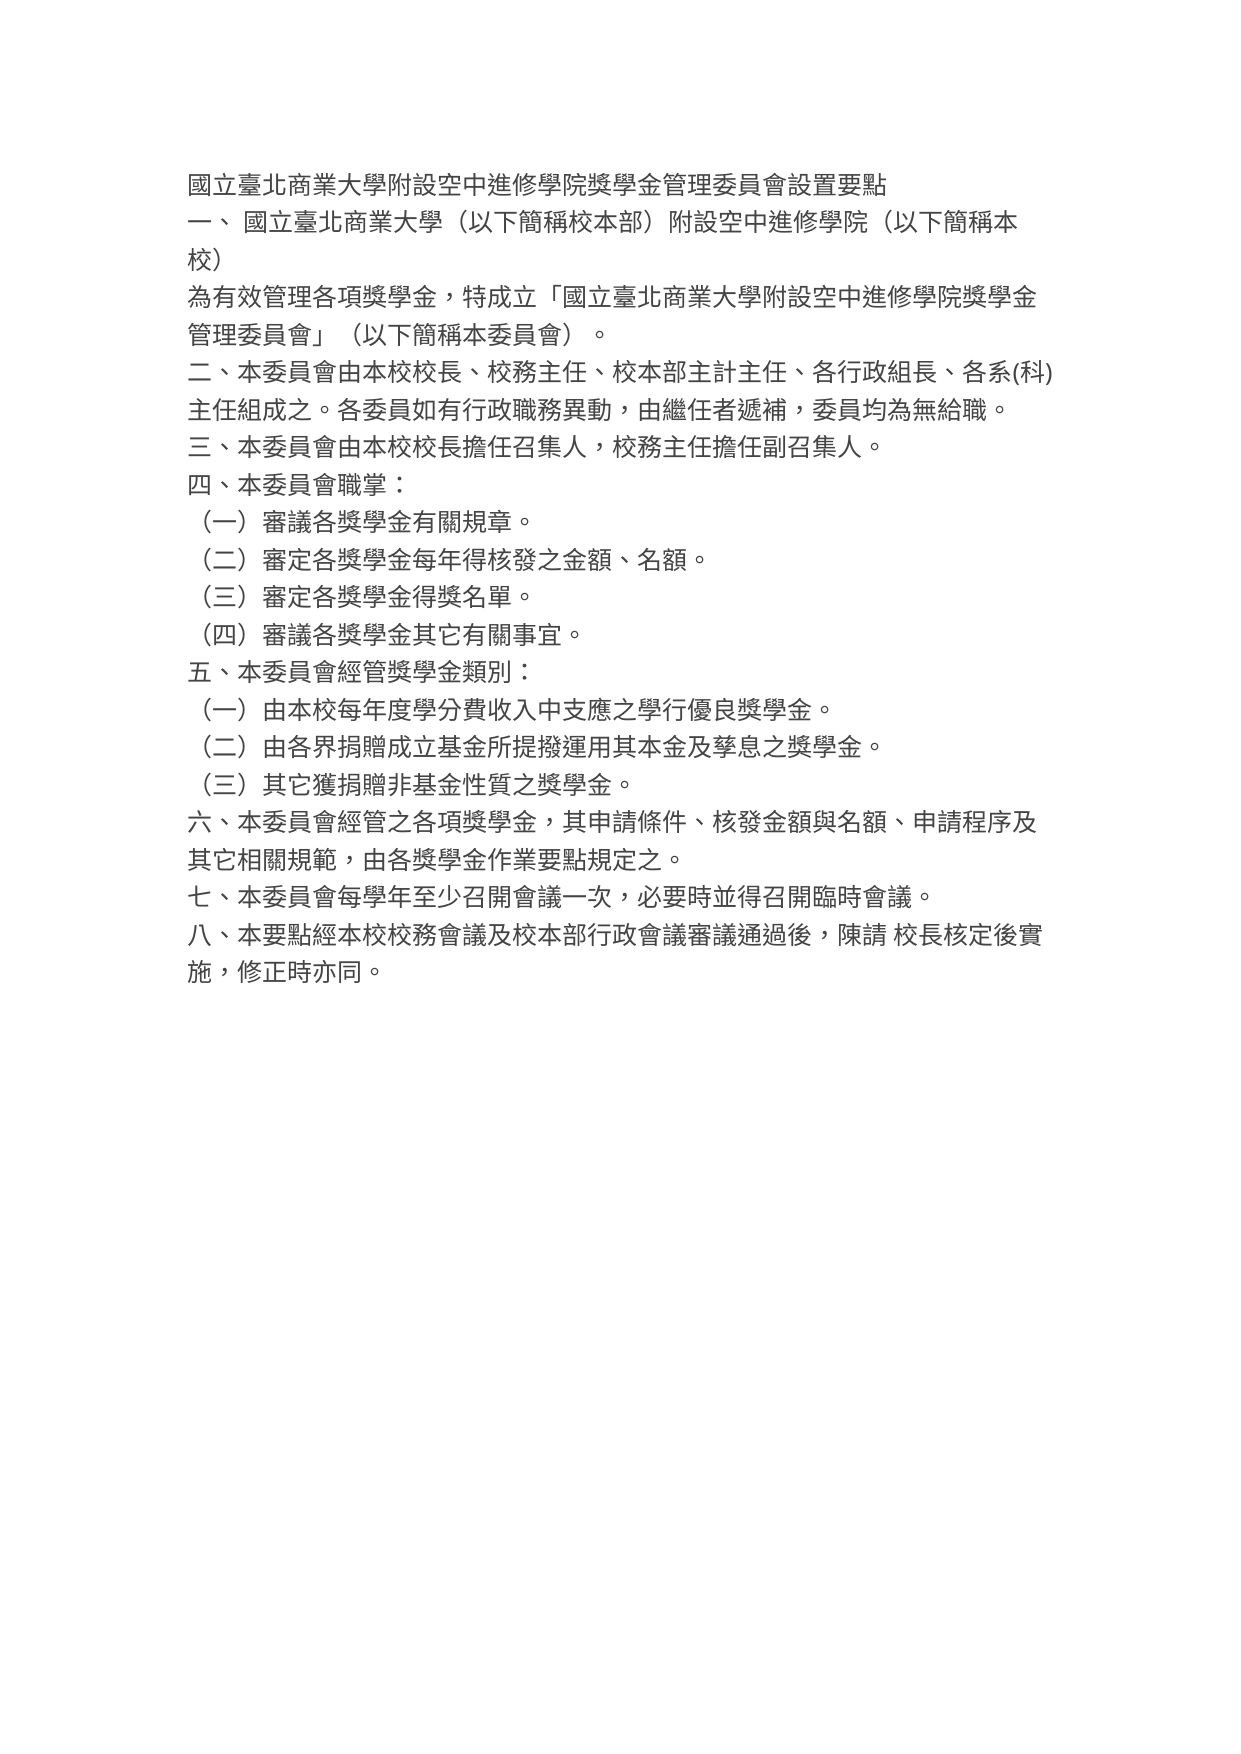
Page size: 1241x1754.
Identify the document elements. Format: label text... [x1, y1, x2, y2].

text 國立臺北商業大學附設空中進修學院獎學金管理委員會設置要點 [187, 164, 1053, 202]
text 一、 國立臺北商業大學（以下簡稱校本部）附設空中進修學院（以下簡稱本校） 為有效管理各項獎學金，特成立「國立臺北商業大學附設空中進修學院獎學金 管理委員會」（以下簡稱本委員會）。 二、本委員會由本校校長、校務主任、校本部主計主任、各行政組長、各系(科) 主任組成之。各委員如有行政職務異動，由繼任者遞補，委員均為無給職。 三、本委員會由本校校長擔任召集人，校務主任擔任副召集人。 四、本委員會職掌： （一）審議各獎學金有關規章。 （二）審定各獎學金每年得核發之金額、名額。 （三）審定各獎學金得獎名單。 （四）審議各獎學金其它有關事宜。 五、本委員會經管獎學金類別： （一）由本校每年度學分費收入中支應之學行優良獎學金。 （二）由各界捐贈成立基金所提撥運用其本金及孳息之獎學金。 （三）其它獲捐贈非基金性質之獎學金。 六、本委員會經管之各項獎學金，其申請條件、核發金額與名額、申請程序及 其它相關規範，由各獎學金作業要點規定之。 七、本委員會每學年至少召開會議一次，必要時並得召開臨時會議。 八、本要點經本校校務會議及校本部行政會議審議通過後，陳請 校長核定後實 施，修正時亦同。 [187, 202, 1053, 989]
